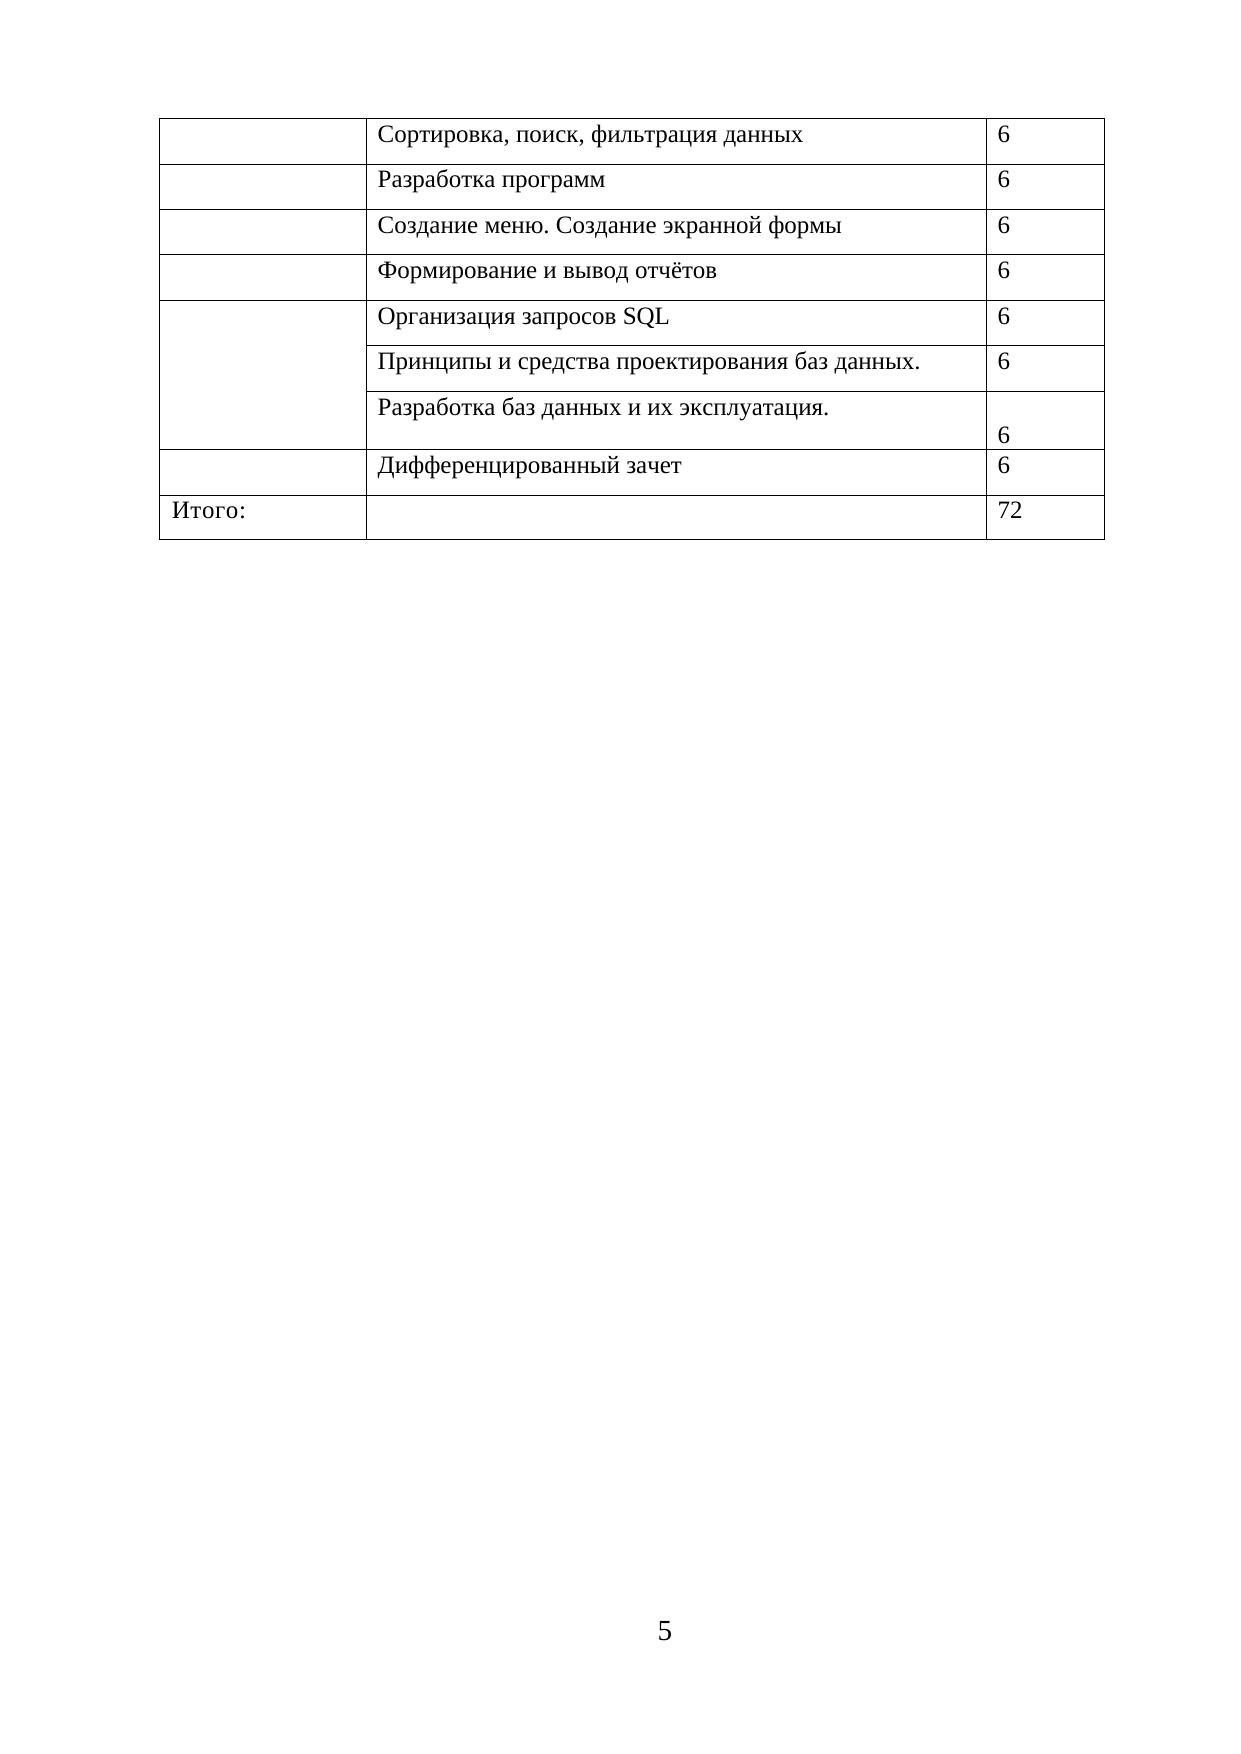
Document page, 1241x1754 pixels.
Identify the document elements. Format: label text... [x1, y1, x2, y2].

table_cell 6 [987, 346, 1104, 391]
table_cell Создание меню. Создание экранной формы [367, 210, 986, 254]
table_cell [160, 301, 366, 449]
table_cell Сортировка, поиск, фильтрация данных [367, 119, 986, 163]
table_cell 6 [987, 119, 1104, 163]
table_cell Формирование и вывод отчётов [367, 255, 986, 300]
table_cell Организация запросов SQL [367, 301, 986, 345]
table_cell Принципы и средства проектирования баз данных. [367, 346, 986, 391]
table_cell [160, 210, 366, 254]
table_cell 6 [987, 210, 1104, 254]
table_cell 6 [987, 301, 1104, 345]
table_cell Итого: [160, 496, 366, 539]
table_cell [367, 496, 986, 539]
table_cell 6 [987, 165, 1104, 209]
table_cell 6 [987, 255, 1104, 300]
table_cell [160, 119, 366, 163]
table_cell 72 [987, 496, 1104, 539]
table_cell [160, 450, 366, 494]
table_cell Разработка баз данных и их эксплуатация. [367, 392, 986, 449]
table_cell Разработка программ [367, 165, 986, 209]
table_cell [160, 255, 366, 300]
table_cell Дифференцированный зачет [367, 450, 986, 494]
table_cell 6 [987, 392, 1104, 449]
table_cell 6 [987, 450, 1104, 494]
table_cell [160, 165, 366, 209]
